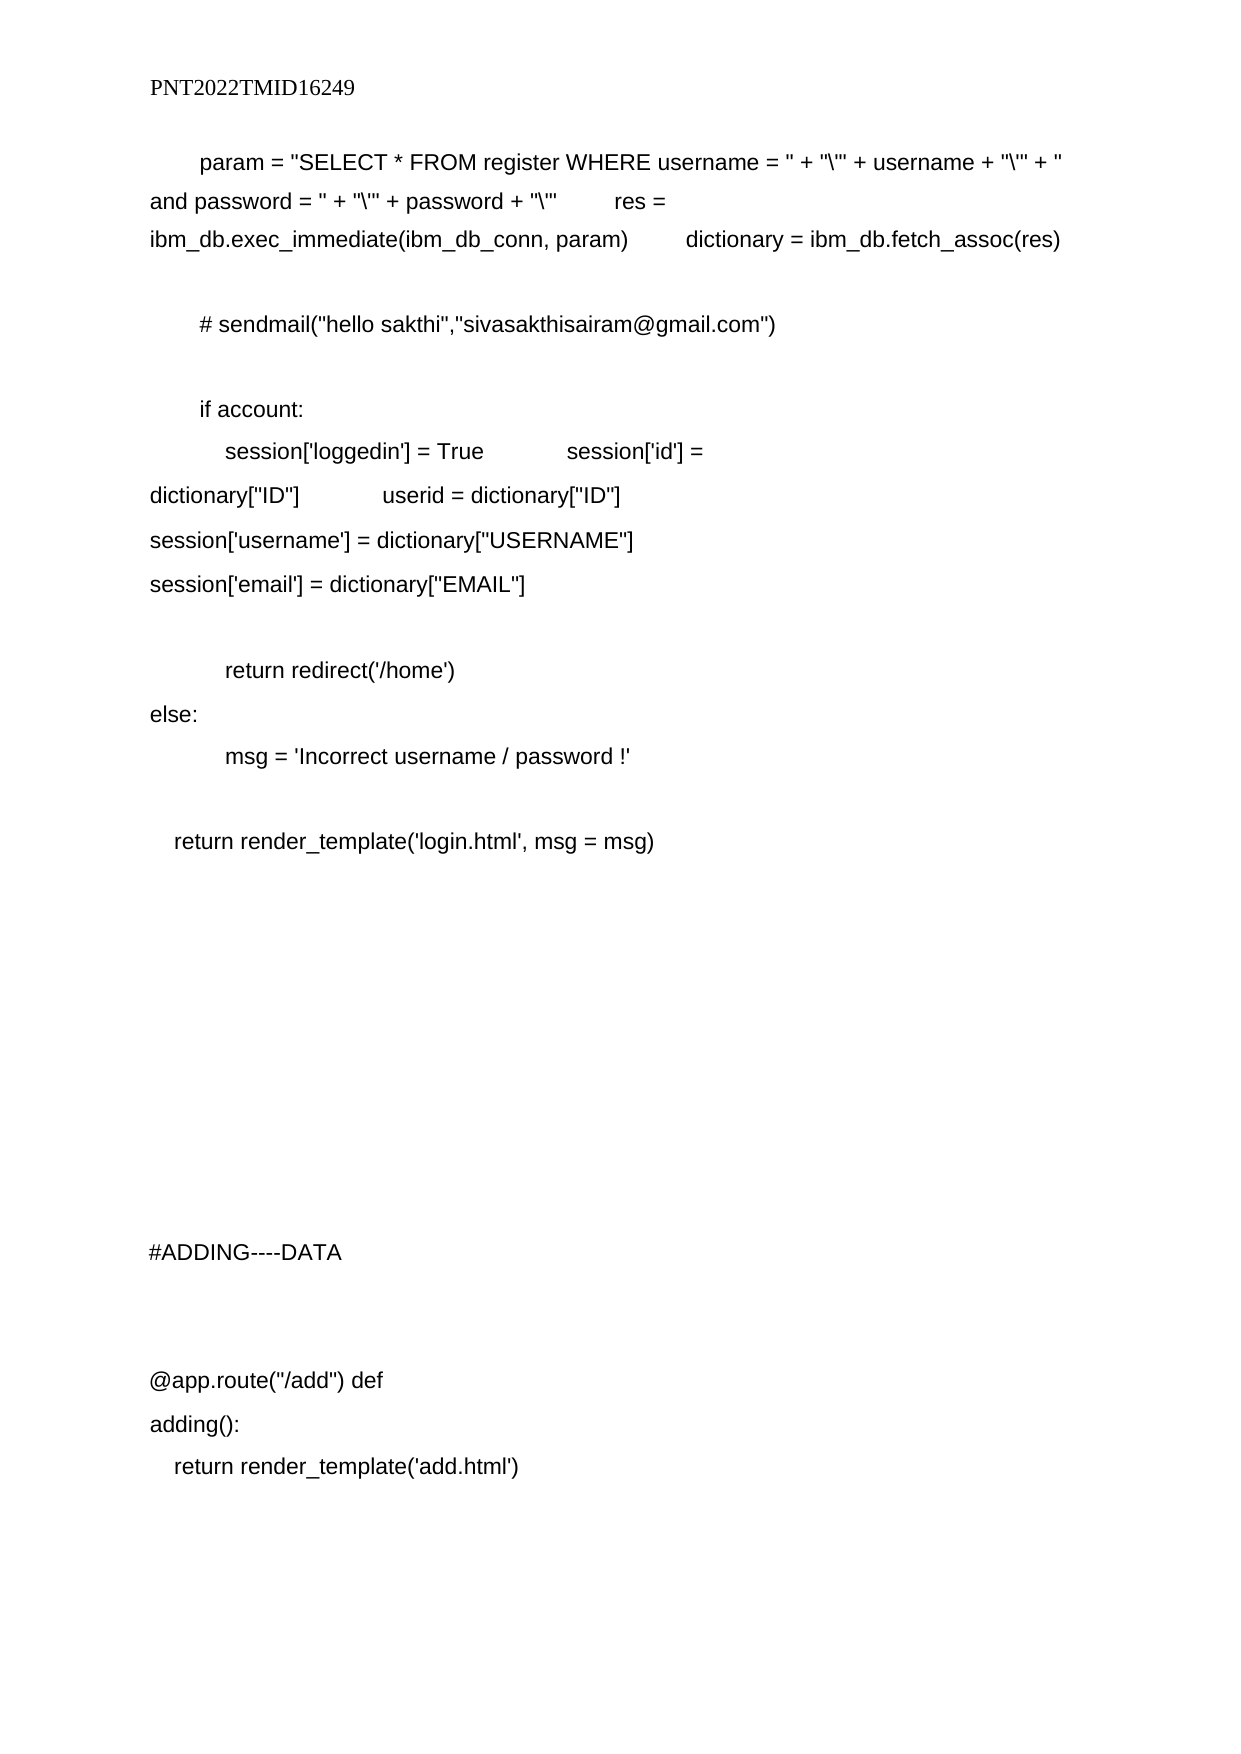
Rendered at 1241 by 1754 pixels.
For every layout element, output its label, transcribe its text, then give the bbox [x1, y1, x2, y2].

text session['loggedin'] = True session['id'] = dictionary["ID"] userid = dictionary["ID"] session['username'] = dictionary["USERNAME"] session['email'] = dictionary["EMAIL"] [148, 438, 711, 598]
text return render_template('add.html') [148, 1453, 1096, 1479]
text return render_template('login.html', msg = msg) [148, 828, 1096, 854]
text msg = 'Incorrect username / password !' [148, 743, 1096, 769]
text if account: [148, 396, 1096, 423]
text return redirect('/home') else: [148, 657, 511, 727]
text #ADDING----DATA [148, 1239, 1096, 1266]
text @app.route("/add") def adding(): [148, 1367, 384, 1437]
text param = "SELECT * FROM register WHERE username = " + "\'" + username + "\'" + " and password = " + "\'" + password + "\'" res = ibm_db.exec_immediate(ibm_db_conn, param) dictionary = ibm_db.fetch_assoc(res) [148, 149, 1064, 253]
text # sendmail("hello sakthi","sivasakthisairam@gmail.com") [148, 311, 1096, 338]
